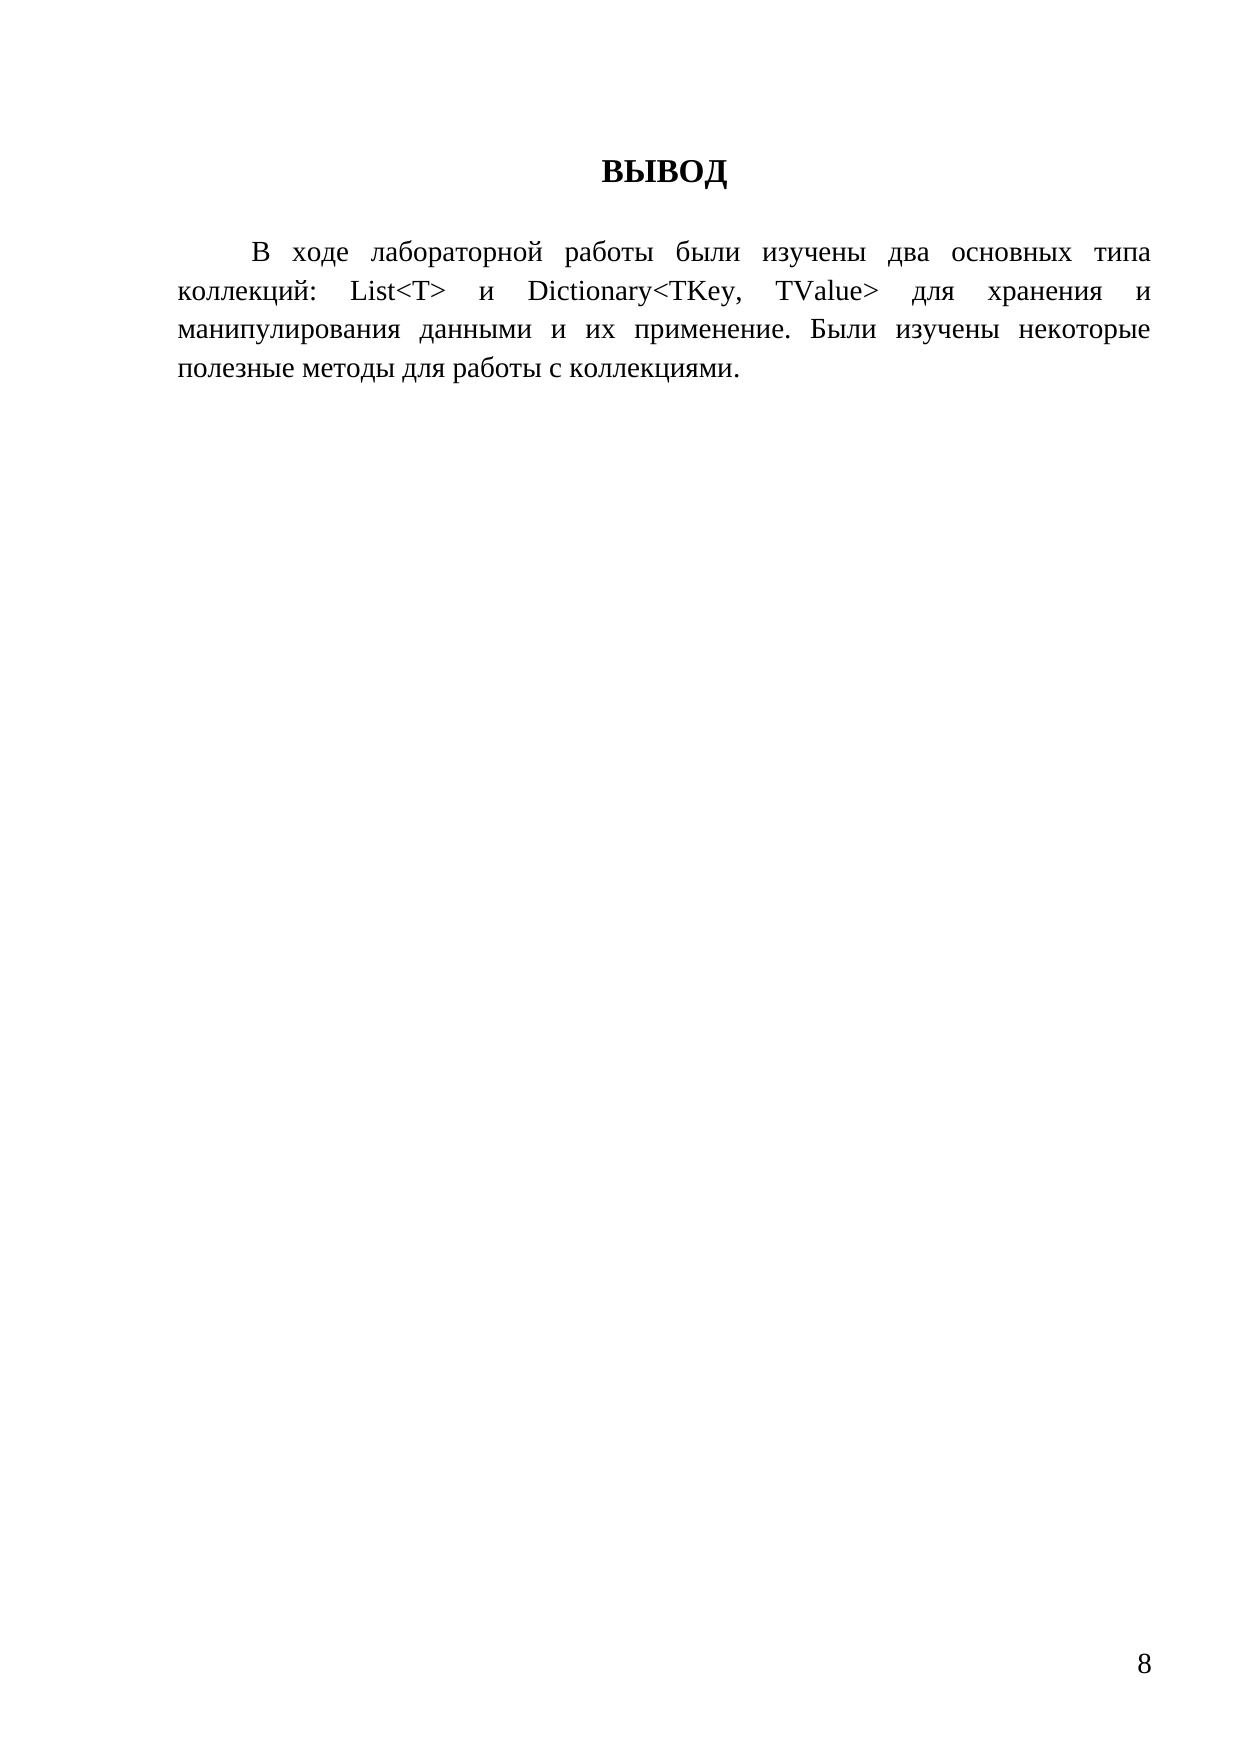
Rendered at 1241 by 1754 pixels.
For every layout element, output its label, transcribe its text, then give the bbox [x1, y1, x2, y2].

subtitle Вывод [177, 152, 1152, 190]
text В ходе лабораторной работы были изучены два основных типа коллекций: List<T> и Dictionary<TKey, TValue> для хранения и манипулирования данными и их применение. Были изучены некоторые полезные методы для работы с коллекциями. [177, 234, 1152, 383]
